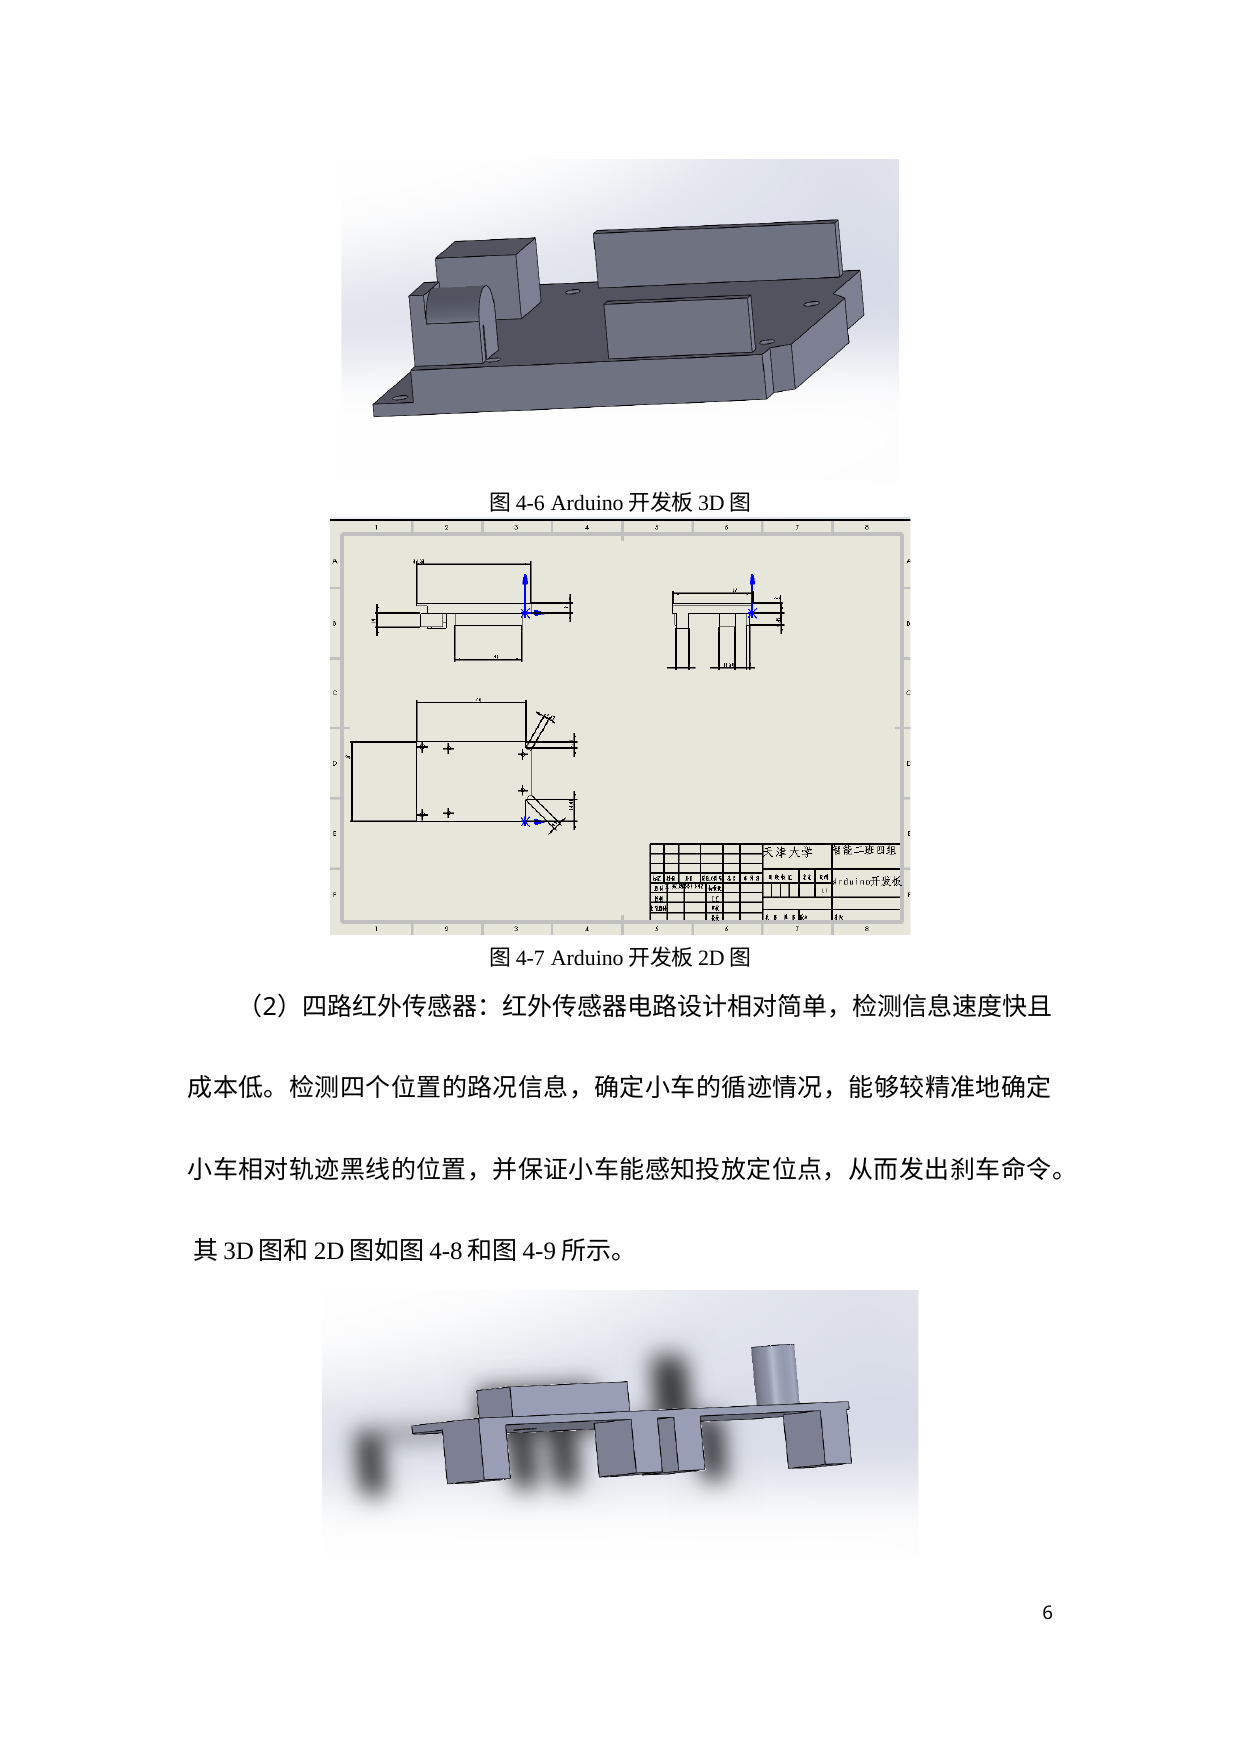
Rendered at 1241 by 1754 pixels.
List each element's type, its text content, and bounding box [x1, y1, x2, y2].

text （2）四路红外传感器：红外传感器电路设计相对简单，检测信息速度快且成本低。检测四个位置的路况信息，确定小车的循迹情况，能够较精准地确定小车相对轨迹黑线的位置，并保证小车能感知投放定位点，从而发出刹车命令。 其3D图和2D图如图4-8和图4-9所示。 [187, 972, 1053, 1281]
text 图4-7 Arduino开发板2D图 [187, 940, 1053, 972]
picture [329, 517, 911, 935]
picture [321, 1290, 919, 1556]
picture [341, 159, 899, 481]
text 图4-6 Arduino开发板3D图 [187, 485, 1053, 517]
